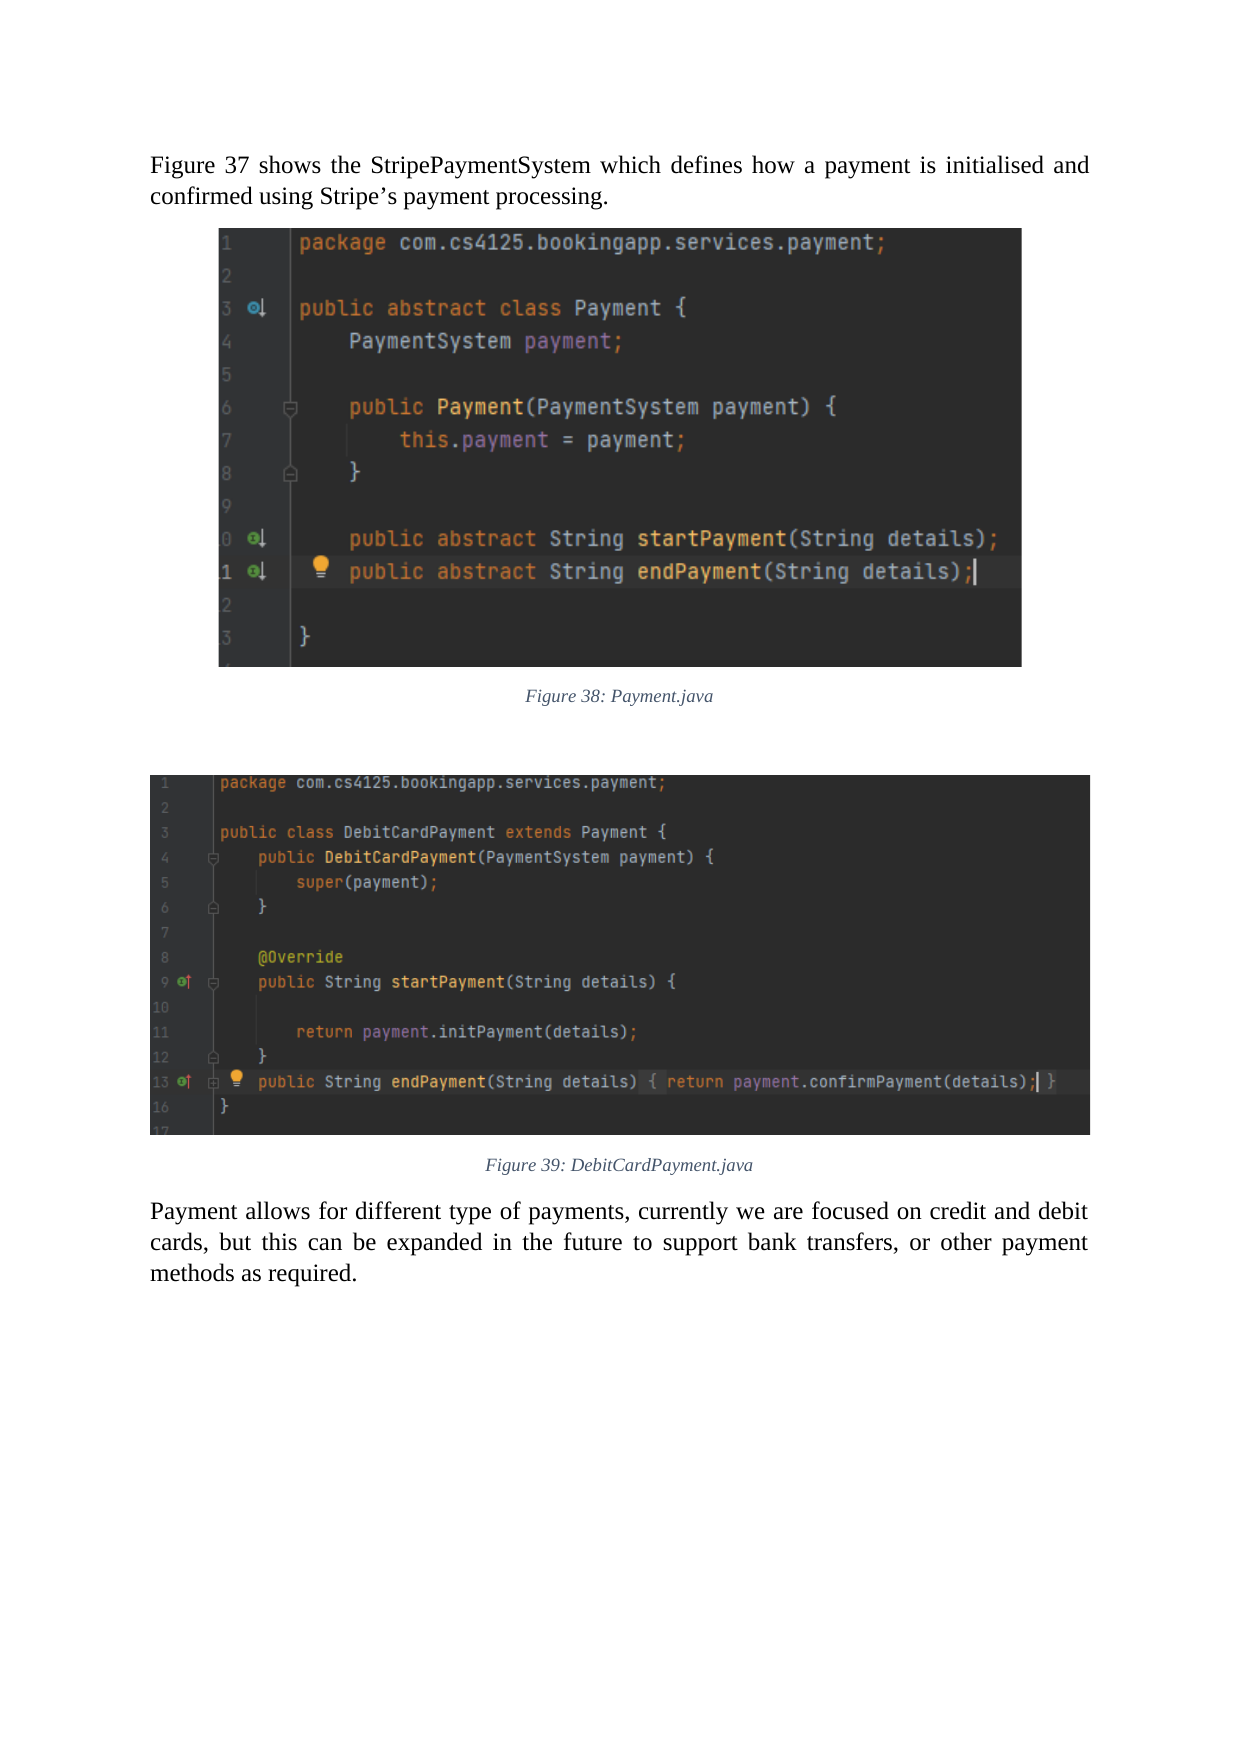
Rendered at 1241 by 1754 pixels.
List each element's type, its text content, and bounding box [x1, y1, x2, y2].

text Figure 37 shows the StripePaymentSystem which defines how a payment is initialised and confirmed using Stripe’s payment processing. [150, 150, 1090, 210]
text Payment allows for different type of payments, currently we are focused on credit and debit cards, but this can be expanded in the future to support bank transfers, or other payment methods as required. [150, 1196, 1090, 1287]
picture [218, 228, 1022, 667]
picture [150, 775, 1091, 1135]
